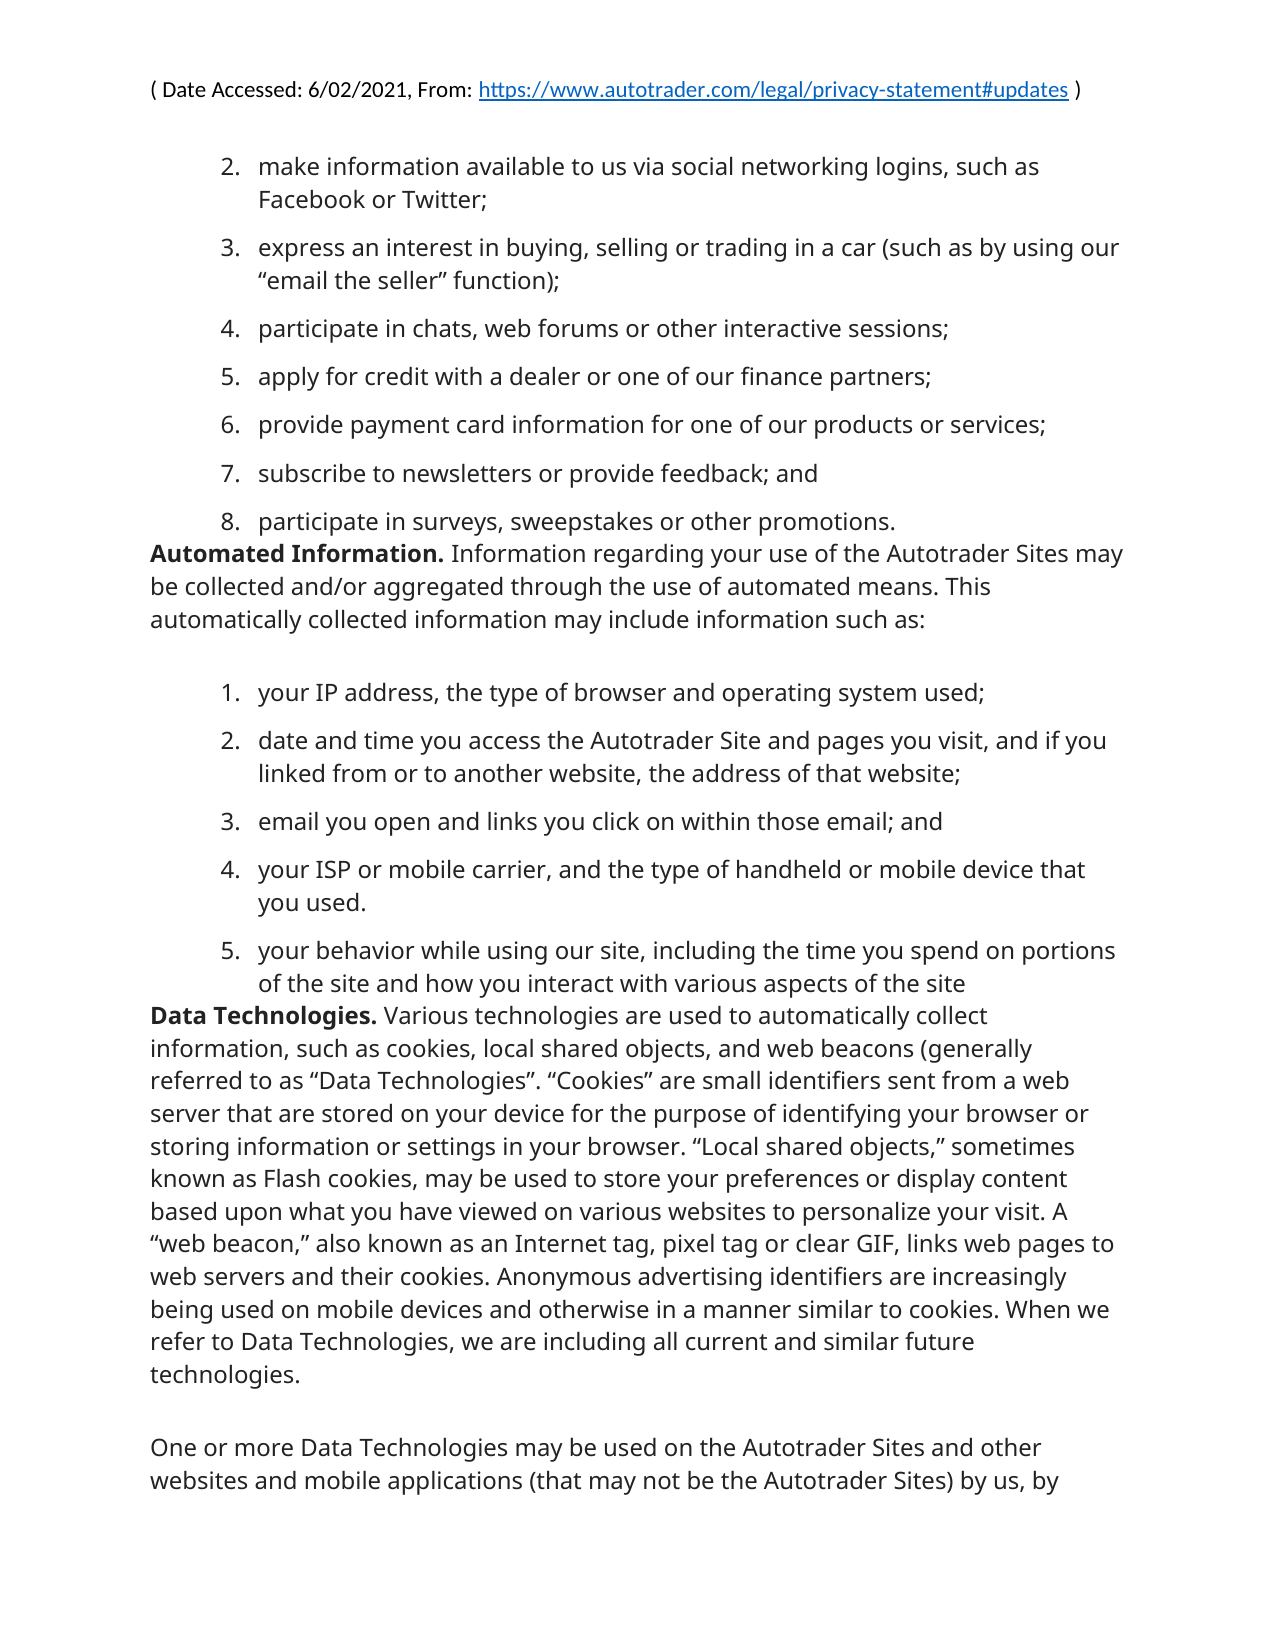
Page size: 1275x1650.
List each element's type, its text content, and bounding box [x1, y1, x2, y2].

list apply for credit with a dealer or one of our finance partners; [220, 360, 1125, 392]
list express an interest in buying, selling or trading in a car (such as by using our “email the seller” function); [220, 231, 1125, 296]
list subscribe to newsletters or provide feedback; and [220, 456, 1125, 489]
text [150, 1431, 1125, 1496]
list your behavior while using our site, including the time you spend on portions of the site and how you interact with various aspects of the site [220, 934, 1125, 999]
list make information available to us via social networking logins, such as Facebook or Twitter; [220, 150, 1125, 215]
list date and time you access the Autotrader Site and pages you visit, and if you linked from or to another website, the address of that website; [220, 724, 1125, 789]
list participate in surveys, sweepstakes or other promotions. [220, 504, 1125, 537]
list your IP address, the type of browser and operating system used; [220, 676, 1125, 708]
list your ISP or mobile carrier, and the type of handheld or mobile device that you used. [220, 853, 1125, 918]
list email you open and links you click on within those email; and [220, 805, 1125, 837]
list provide payment card information for one of our products or services; [220, 408, 1125, 441]
list participate in chats, web forums or other interactive sessions; [220, 312, 1125, 344]
text Data Technologies. Various technologies are used to automatically collect information, such as cookies, local shared objects, and web beacons (generally referred to as “Data Technologies”. “Cookies” are small identifiers sent from a web server that are stored on your device for the purpose of identifying your browser or storing information or settings in your browser. “Local shared objects,” sometimes known as Flash cookies, may be used to store your preferences or display content based upon what you have viewed on various websites to personalize your visit. A “web beacon,” also known as an Internet tag, pixel tag or clear GIF, links web pages to web servers and their cookies. Anonymous advertising identifiers are increasingly being used on mobile devices and otherwise in a manner similar to cookies. When we refer to Data Technologies, we are including all current and similar future technologies. [150, 999, 1125, 1390]
text Automated Information. Information regarding your use of the Autotrader Sites may be collected and/or aggregated through the use of automated means. This automatically collected information may include information such as: [150, 537, 1125, 635]
